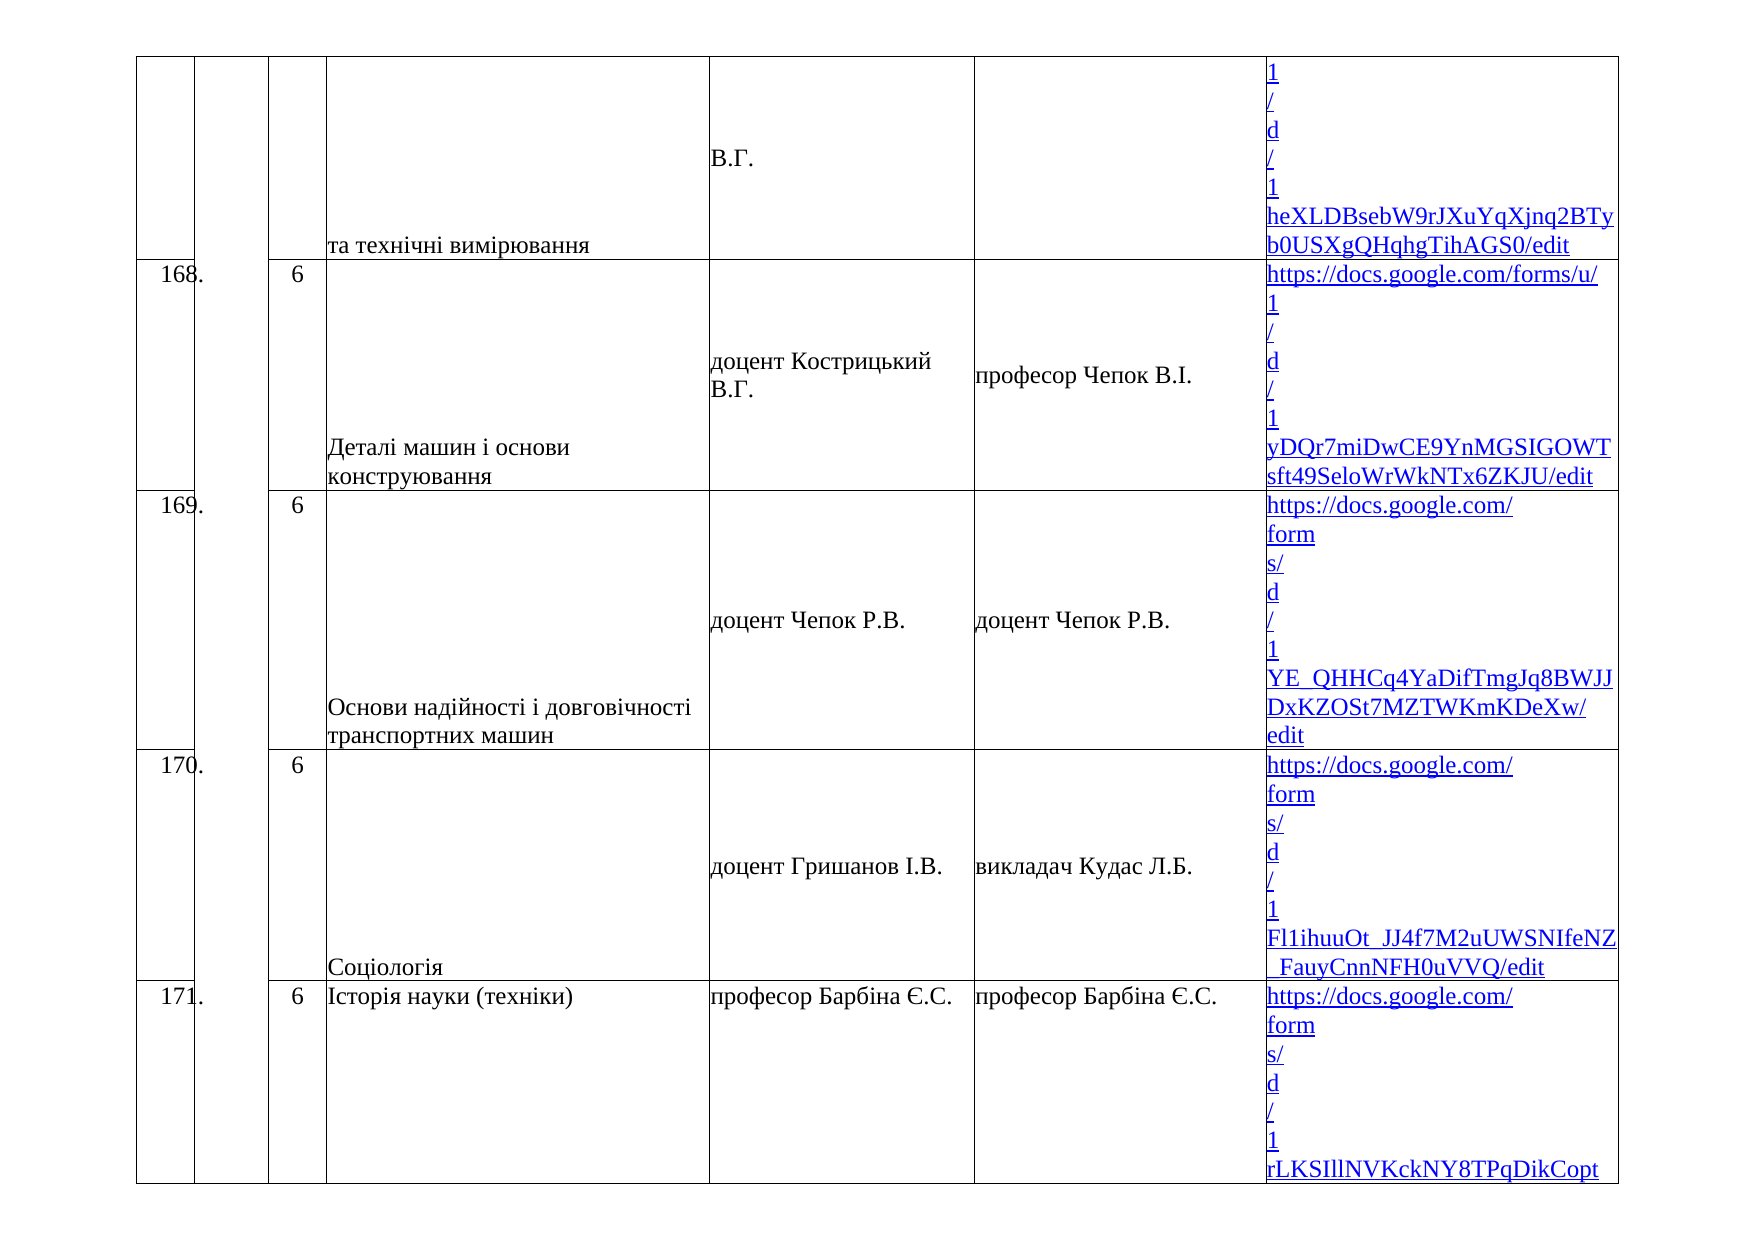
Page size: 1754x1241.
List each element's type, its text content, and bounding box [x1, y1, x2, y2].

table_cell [1267, 57, 1618, 258]
table_cell Соціологія [327, 750, 709, 980]
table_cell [710, 57, 974, 258]
table_cell 6 [269, 260, 326, 489]
table_cell 6 [269, 981, 326, 1183]
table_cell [710, 981, 974, 1183]
table_cell доцент Кострицький В.Г. [710, 260, 974, 489]
table_cell https://docs.google.com/forms/d/1Fl1ihuuOt_JJ4f7M2uUWSNIfeNZ_FauyCnnNFH0uVVQ/edit [1267, 750, 1618, 980]
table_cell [975, 981, 1266, 1183]
table_cell 6 [269, 491, 326, 749]
table_cell викладач Кудас Л.Б. [975, 750, 1266, 980]
table_cell https://docs.google.com/forms/u/1/d/1yDQr7miDwCE9YnMGSIGOWTsft49SeloWrWkNTx6ZKJU/edit [1267, 260, 1618, 489]
table_cell доцент Гришанов І.В. [710, 750, 974, 980]
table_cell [327, 57, 709, 258]
table_cell Основи надійності і довговічності транспортних машин [327, 491, 709, 749]
table_cell Деталі машин і основи конструювання [327, 260, 709, 489]
table_cell [137, 260, 194, 489]
table_cell доцент Чепок Р.В. [975, 491, 1266, 749]
table_cell 6 [269, 57, 326, 258]
table_cell [137, 491, 194, 749]
table_cell https://docs.google.com/forms/d/1YE_QHHCq4YaDifTmgJq8BWJJDxKZOSt7MZTWKmKDeXw/edit [1267, 491, 1618, 749]
table_cell доцент Чепок Р.В. [710, 491, 974, 749]
table_cell професор Чепок В.І. [975, 260, 1266, 489]
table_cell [327, 981, 709, 1183]
table_cell [137, 750, 194, 980]
table_cell [137, 981, 194, 1183]
table_cell 6 [269, 750, 326, 980]
table_cell [137, 57, 194, 258]
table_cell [975, 57, 1266, 258]
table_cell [1267, 981, 1618, 1183]
